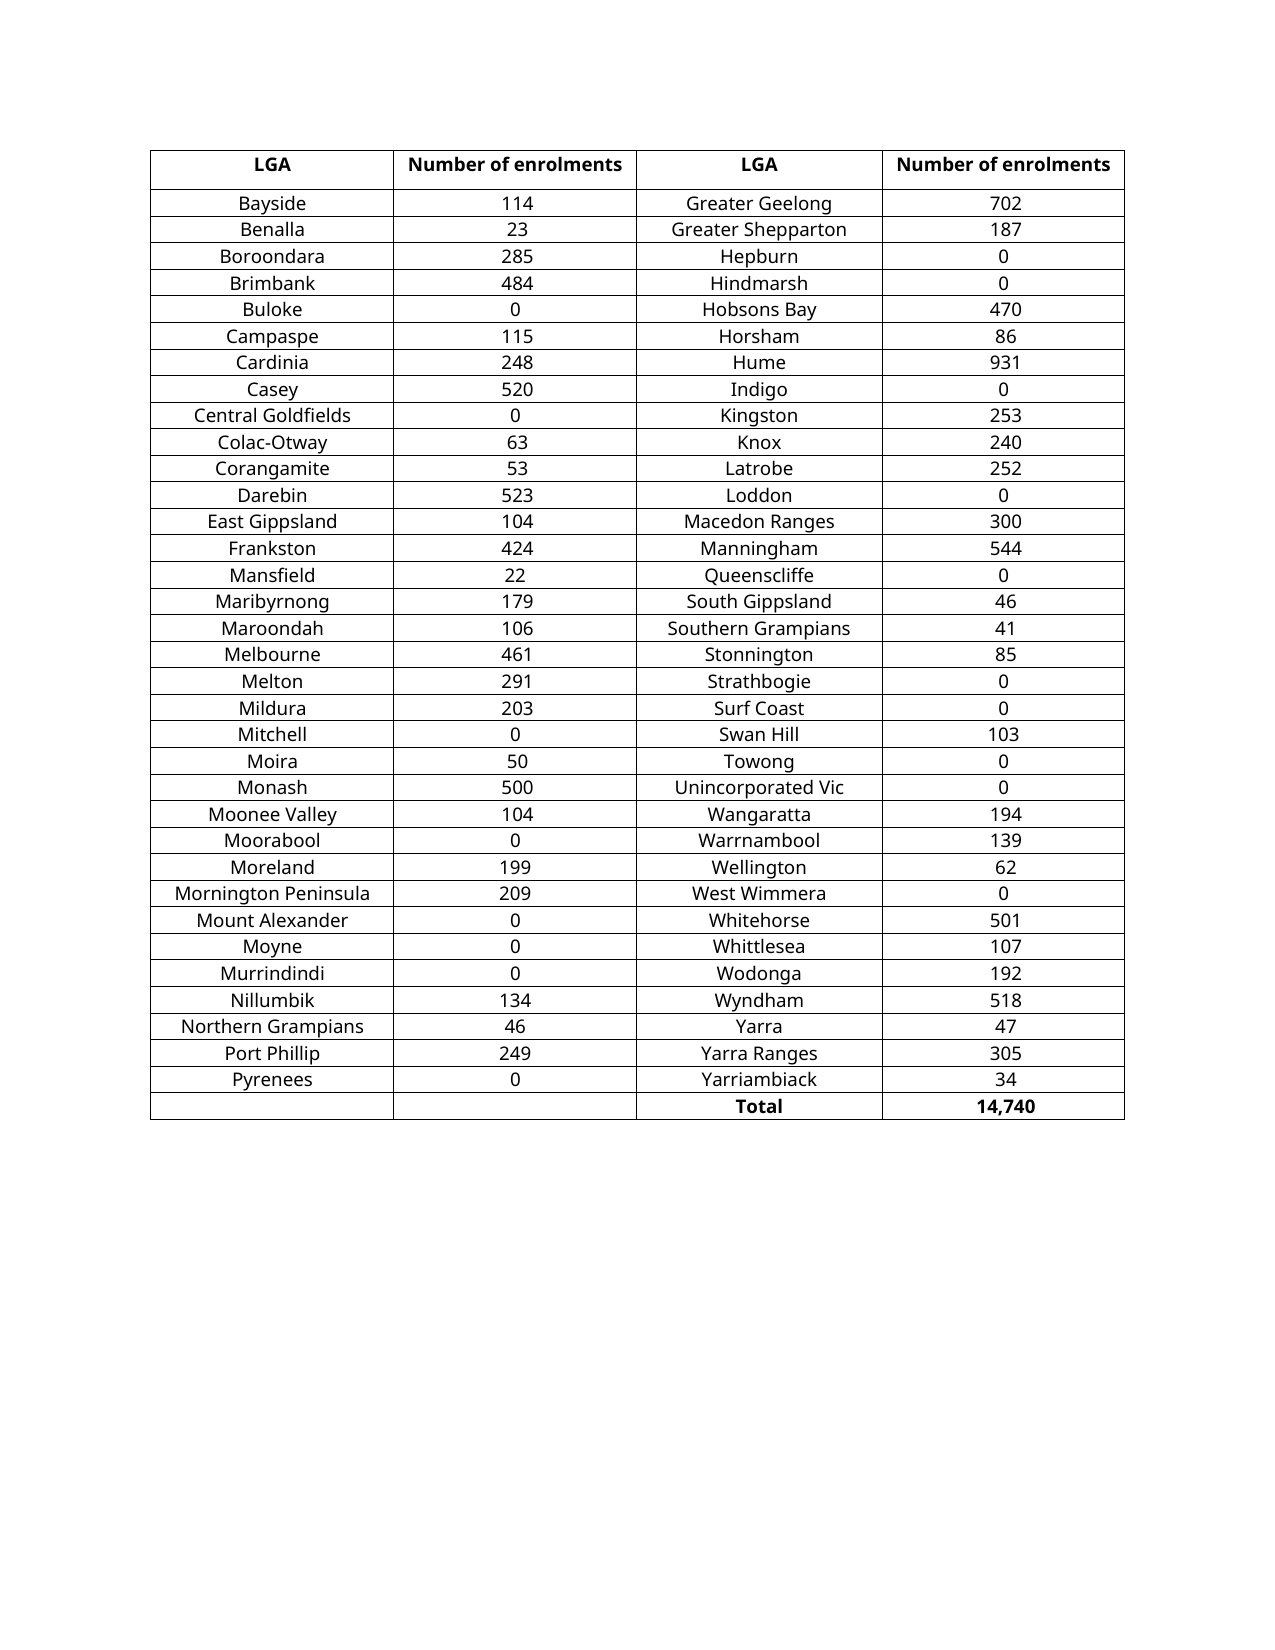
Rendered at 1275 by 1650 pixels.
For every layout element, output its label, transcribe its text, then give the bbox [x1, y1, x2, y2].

table_cell 34 [883, 1067, 1124, 1092]
table_cell 253 [883, 403, 1124, 428]
table_cell Northern Grampians [151, 1014, 393, 1039]
table_cell 41 [883, 615, 1124, 641]
table_cell 0 [883, 376, 1124, 402]
table_cell Maroondah [151, 615, 393, 641]
table_cell 461 [394, 642, 636, 667]
table_cell Indigo [637, 376, 882, 402]
table_cell Hepburn [637, 243, 882, 269]
table_cell Moorabool [151, 828, 393, 853]
table_cell Port Phillip [151, 1040, 393, 1066]
table_cell Bayside [151, 190, 393, 216]
table_cell 0 [883, 775, 1124, 800]
table_cell [151, 1093, 393, 1119]
table_header Number of enrolments [883, 151, 1124, 189]
table_cell 46 [883, 589, 1124, 614]
table_cell 0 [394, 296, 636, 322]
table_cell Strathbogie [637, 668, 882, 694]
table_cell 285 [394, 243, 636, 269]
table_cell 0 [883, 748, 1124, 773]
table_cell Buloke [151, 296, 393, 322]
table_cell 518 [883, 987, 1124, 1012]
table_cell 62 [883, 854, 1124, 880]
table_cell Brimbank [151, 270, 393, 295]
table_cell Wellington [637, 854, 882, 880]
table_cell Casey [151, 376, 393, 402]
table_cell Queenscliffe [637, 562, 882, 587]
table_cell 14,740 [883, 1093, 1124, 1119]
table_cell Mount Alexander [151, 907, 393, 933]
table_header LGA [151, 151, 393, 189]
table_cell 931 [883, 350, 1124, 375]
table_cell Greater Geelong [637, 190, 882, 216]
table_cell 484 [394, 270, 636, 295]
table_cell Kingston [637, 403, 882, 428]
table_cell 0 [883, 482, 1124, 508]
table_cell 248 [394, 350, 636, 375]
table_cell Darebin [151, 482, 393, 508]
table_cell 139 [883, 828, 1124, 853]
table_cell Cardinia [151, 350, 393, 375]
table_cell 702 [883, 190, 1124, 216]
table_cell Southern Grampians [637, 615, 882, 641]
table_cell Unincorporated Vic [637, 775, 882, 800]
table_cell Wangaratta [637, 801, 882, 827]
table_cell 0 [394, 1067, 636, 1092]
table_cell 107 [883, 934, 1124, 959]
table_cell Mildura [151, 695, 393, 720]
table_cell Campaspe [151, 323, 393, 348]
table_cell Moonee Valley [151, 801, 393, 827]
table_cell Hume [637, 350, 882, 375]
table_cell 501 [883, 907, 1124, 933]
table_cell 305 [883, 1040, 1124, 1066]
table_cell 50 [394, 748, 636, 773]
table_cell 86 [883, 323, 1124, 348]
table_cell Warrnambool [637, 828, 882, 853]
table_cell Corangamite [151, 456, 393, 481]
table_cell 22 [394, 562, 636, 587]
table_cell Moyne [151, 934, 393, 959]
table_cell Moira [151, 748, 393, 773]
table_cell 179 [394, 589, 636, 614]
table_cell Knox [637, 429, 882, 455]
table_cell 106 [394, 615, 636, 641]
table_cell 291 [394, 668, 636, 694]
table_cell 46 [394, 1014, 636, 1039]
table_cell Maribyrnong [151, 589, 393, 614]
table_cell Frankston [151, 535, 393, 561]
table_cell Towong [637, 748, 882, 773]
table_cell Mansfield [151, 562, 393, 587]
table_cell Hobsons Bay [637, 296, 882, 322]
table_cell Colac-Otway [151, 429, 393, 455]
table_cell Pyrenees [151, 1067, 393, 1092]
table_cell 63 [394, 429, 636, 455]
table_cell Stonnington [637, 642, 882, 667]
table_cell 0 [883, 562, 1124, 587]
table_cell Total [637, 1093, 882, 1119]
table_cell Whitehorse [637, 907, 882, 933]
table_cell Murrindindi [151, 960, 393, 986]
table_cell 47 [883, 1014, 1124, 1039]
table_cell 192 [883, 960, 1124, 986]
table_cell 104 [394, 509, 636, 534]
table_cell 300 [883, 509, 1124, 534]
table_cell Manningham [637, 535, 882, 561]
table_cell 0 [394, 721, 636, 747]
table_cell [394, 1093, 636, 1119]
table_cell 194 [883, 801, 1124, 827]
table_cell Melton [151, 668, 393, 694]
table_cell 209 [394, 881, 636, 906]
table_cell Monash [151, 775, 393, 800]
table_cell 520 [394, 376, 636, 402]
table_cell 0 [883, 881, 1124, 906]
table_cell Whittlesea [637, 934, 882, 959]
table_cell 0 [883, 695, 1124, 720]
table_cell Macedon Ranges [637, 509, 882, 534]
table_cell Benalla [151, 217, 393, 242]
table_cell 85 [883, 642, 1124, 667]
table_cell 103 [883, 721, 1124, 747]
table_cell 424 [394, 535, 636, 561]
table_cell Moreland [151, 854, 393, 880]
table_cell 23 [394, 217, 636, 242]
table_cell 470 [883, 296, 1124, 322]
table_cell Central Goldfields [151, 403, 393, 428]
table_cell 249 [394, 1040, 636, 1066]
table_cell 203 [394, 695, 636, 720]
table_cell 134 [394, 987, 636, 1012]
table_cell Wodonga [637, 960, 882, 986]
table_cell Wyndham [637, 987, 882, 1012]
table_cell Swan Hill [637, 721, 882, 747]
table_cell 0 [394, 403, 636, 428]
table_cell 0 [883, 270, 1124, 295]
table_cell Latrobe [637, 456, 882, 481]
table_cell 523 [394, 482, 636, 508]
table_cell 0 [394, 907, 636, 933]
table_cell 114 [394, 190, 636, 216]
table_cell East Gippsland [151, 509, 393, 534]
table_cell Boroondara [151, 243, 393, 269]
table_cell 187 [883, 217, 1124, 242]
table_cell Surf Coast [637, 695, 882, 720]
table_cell 0 [394, 960, 636, 986]
table_cell 0 [394, 828, 636, 853]
table_cell 544 [883, 535, 1124, 561]
table_cell 0 [883, 243, 1124, 269]
table_cell 115 [394, 323, 636, 348]
table_cell 0 [883, 668, 1124, 694]
table_cell Hindmarsh [637, 270, 882, 295]
table_cell Mitchell [151, 721, 393, 747]
table_cell Yarra Ranges [637, 1040, 882, 1066]
table_cell 0 [394, 934, 636, 959]
table_cell Nillumbik [151, 987, 393, 1012]
table_cell 104 [394, 801, 636, 827]
table_header LGA [637, 151, 882, 189]
table_cell Horsham [637, 323, 882, 348]
table_cell 240 [883, 429, 1124, 455]
table_header Number of enrolments [394, 151, 636, 189]
table_cell 252 [883, 456, 1124, 481]
table_cell Greater Shepparton [637, 217, 882, 242]
table_cell 53 [394, 456, 636, 481]
table_cell Yarriambiack [637, 1067, 882, 1092]
table_cell Yarra [637, 1014, 882, 1039]
table_cell Mornington Peninsula [151, 881, 393, 906]
table_cell 500 [394, 775, 636, 800]
table_cell 199 [394, 854, 636, 880]
table_cell Loddon [637, 482, 882, 508]
table_cell Melbourne [151, 642, 393, 667]
table_cell West Wimmera [637, 881, 882, 906]
table_cell South Gippsland [637, 589, 882, 614]
